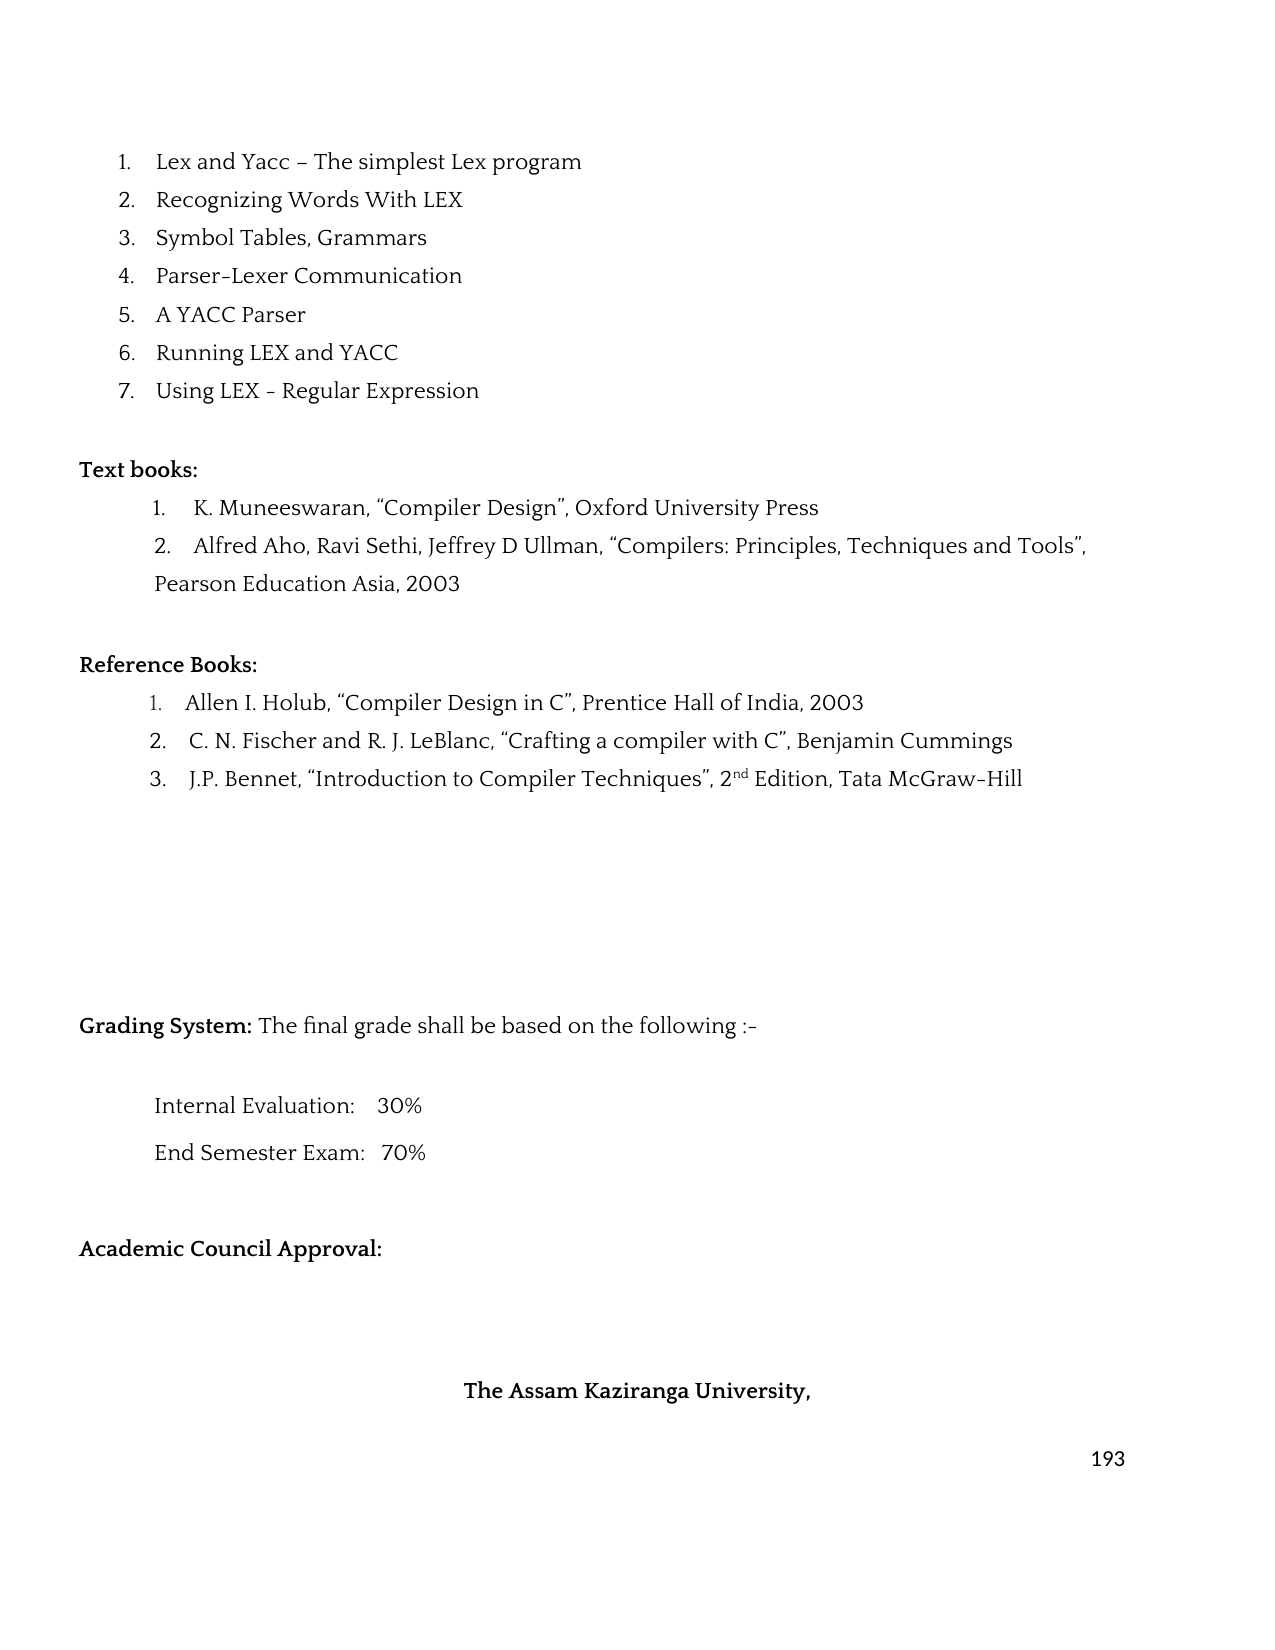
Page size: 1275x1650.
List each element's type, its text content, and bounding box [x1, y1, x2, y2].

text The Assam Kaziranga University, [150, 1379, 1125, 1404]
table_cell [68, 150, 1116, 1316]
